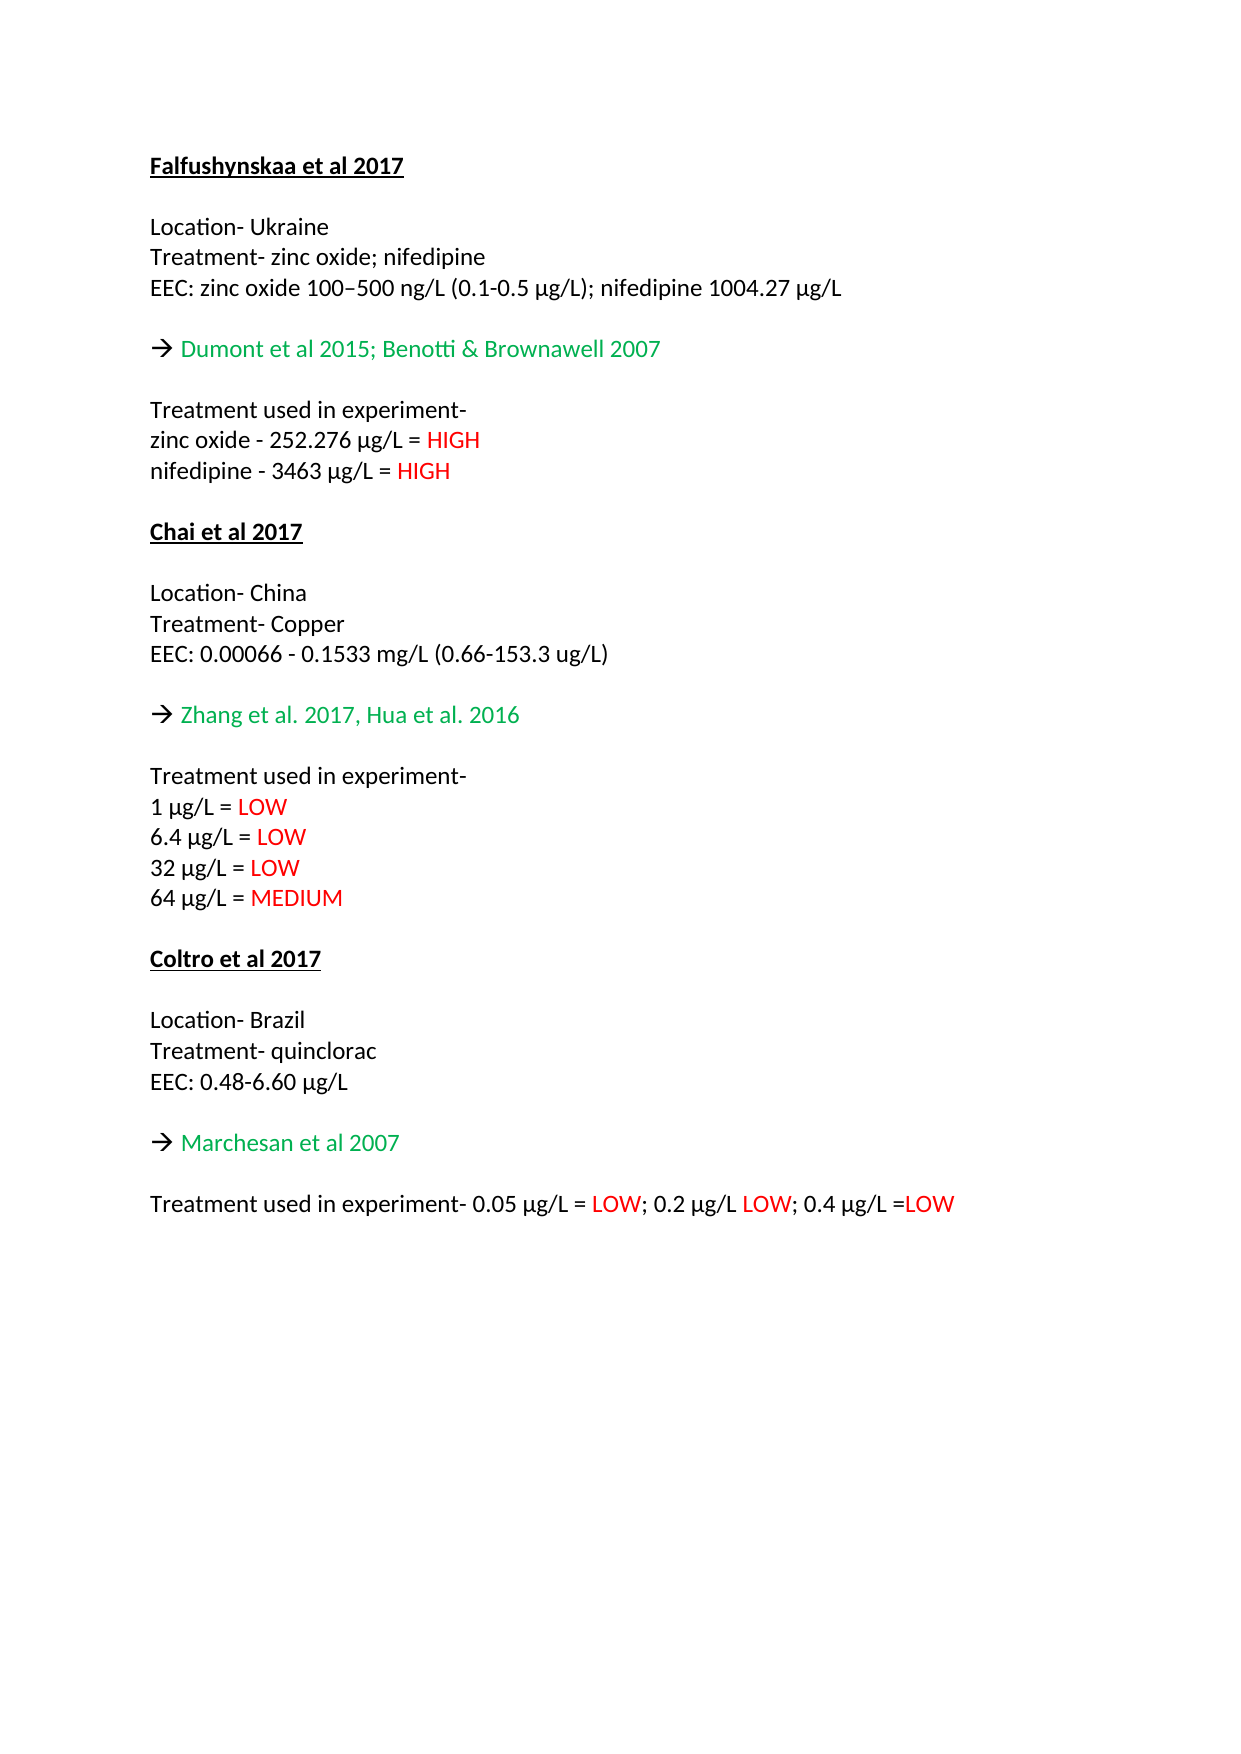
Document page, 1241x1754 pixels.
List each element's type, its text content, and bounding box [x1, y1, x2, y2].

text 32 μg/L = LOW [150, 852, 1090, 882]
text 64 μg/L = MEDIUM [150, 882, 1090, 913]
text 1 μg/L = LOW [150, 791, 1090, 821]
text Treatment used in experiment- [150, 760, 1090, 791]
text EEC: zinc oxide 100–500 ng/L (0.1-0.5 μg/L); nifedipine 1004.27 μg/L [150, 272, 1090, 303]
text Location- China [150, 577, 1090, 608]
text nifedipine - 3463 μg/L = HIGH [150, 455, 1090, 486]
text Treatment- zinc oxide; nifedipine [150, 242, 1090, 272]
text Chai et al 2017 [150, 516, 1090, 547]
text Treatment- Copper [150, 608, 1090, 638]
text Treatment- quinclorac [150, 1035, 1090, 1066]
text Coltro et al 2017 [150, 943, 1090, 974]
text 6.4 μg/L = LOW [150, 821, 1090, 852]
text Location- Ukraine [150, 211, 1090, 242]
text Zhang et al. 2017, Hua et al. 2016 [150, 699, 1090, 730]
text zinc oxide - 252.276 μg/L = HIGH [150, 425, 1090, 455]
text EEC: 0.00066 - 0.1533 mg/L (0.66-153.3 ug/L) [150, 638, 1090, 669]
text Marchesan et al 2007 [150, 1127, 1090, 1157]
text Dumont et al 2015; Benotti & Brownawell 2007 [150, 333, 1090, 364]
text Location- Brazil [150, 1004, 1090, 1035]
text EEC: 0.48-6.60 μg/L [150, 1066, 1090, 1096]
text Treatment used in experiment- 0.05 μg/L = LOW; 0.2 μg/L LOW; 0.4 μg/L =LOW [150, 1188, 1090, 1218]
text Treatment used in experiment- [150, 394, 1090, 425]
text Falfushynskaa et al 2017 [150, 150, 1090, 181]
